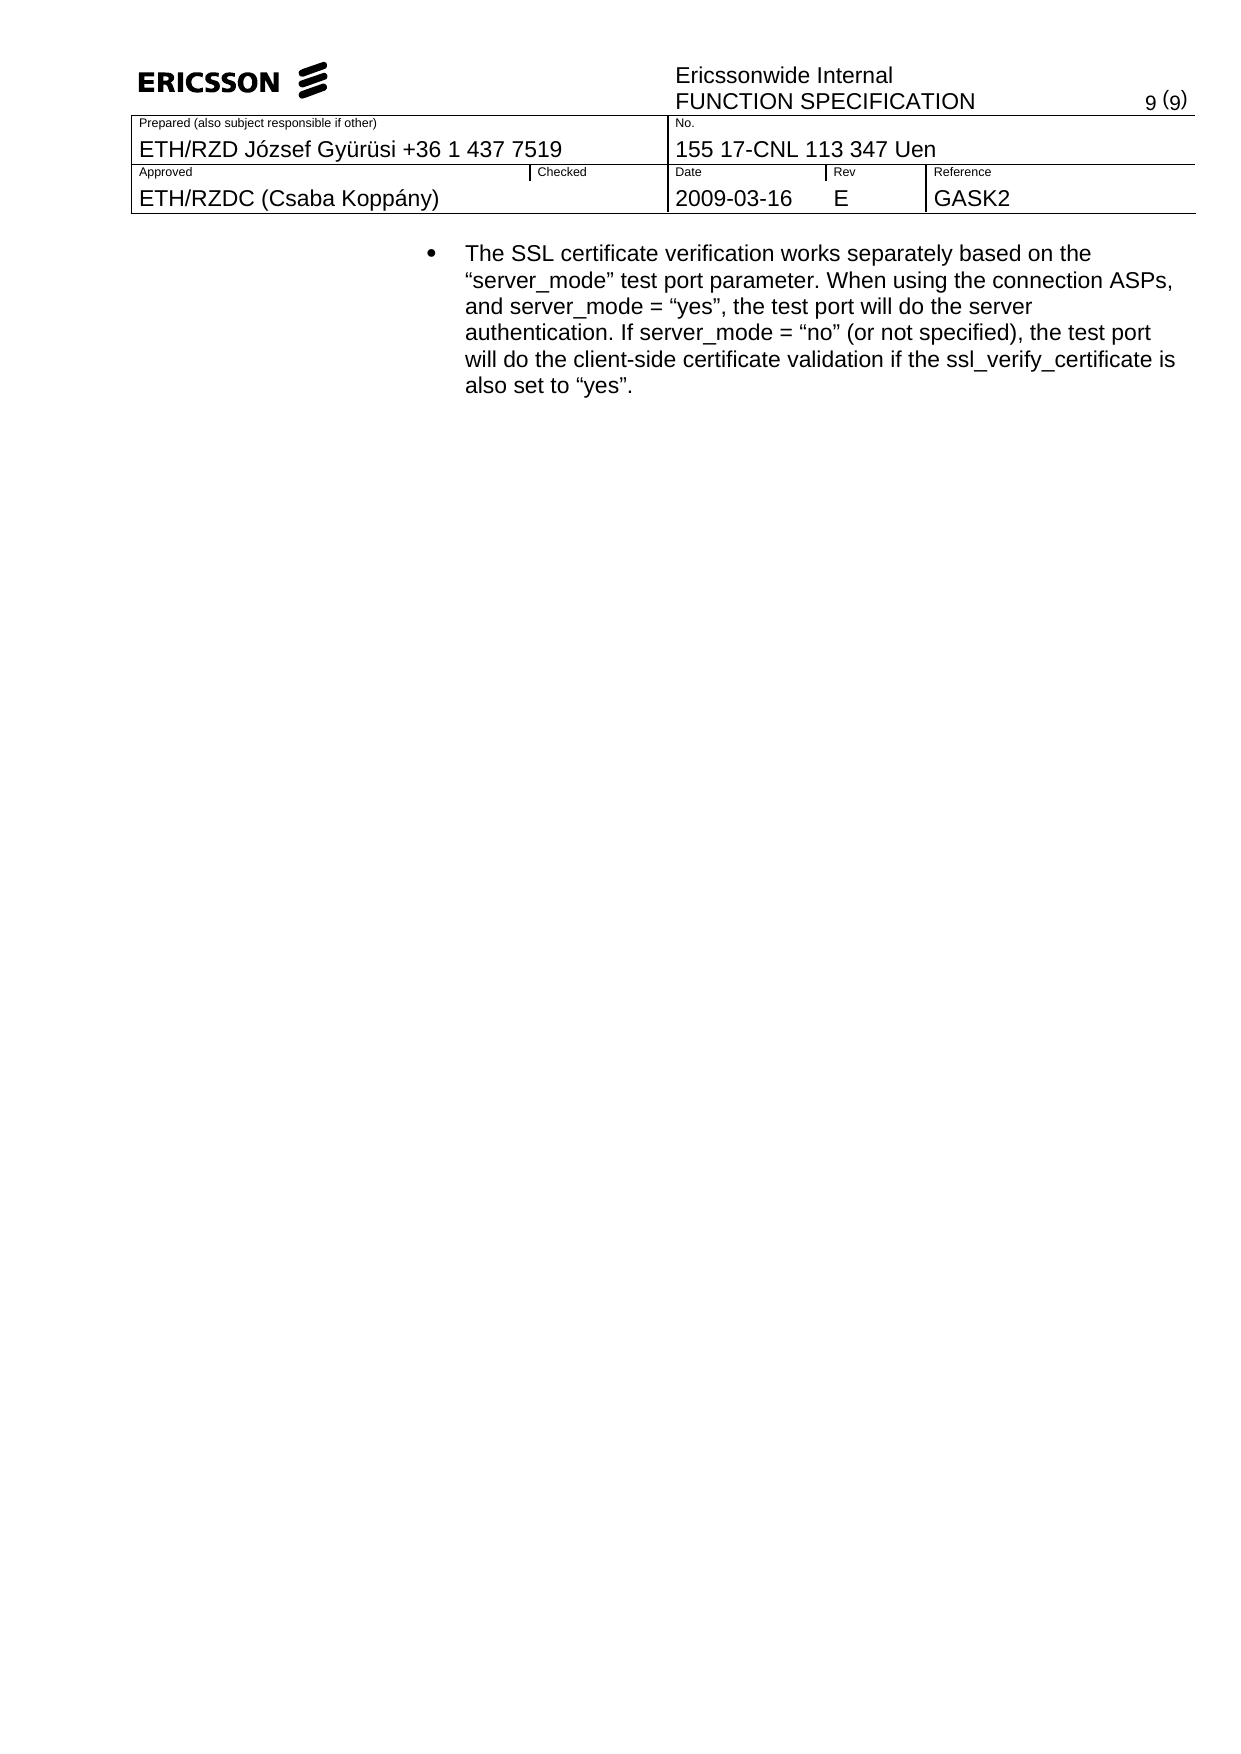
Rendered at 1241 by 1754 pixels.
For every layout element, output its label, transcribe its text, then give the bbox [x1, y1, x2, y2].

list The SSL certificate verification works separately based on the “server_mode” test port parameter. When using the connection ASPs, and server_mode = “yes”, the test port will do the server authentication. If server_mode = “no” (or not specified), the test port will do the client-side certificate validation if the ssl_verify_certificate is also set to “yes”. [427, 240, 1181, 398]
